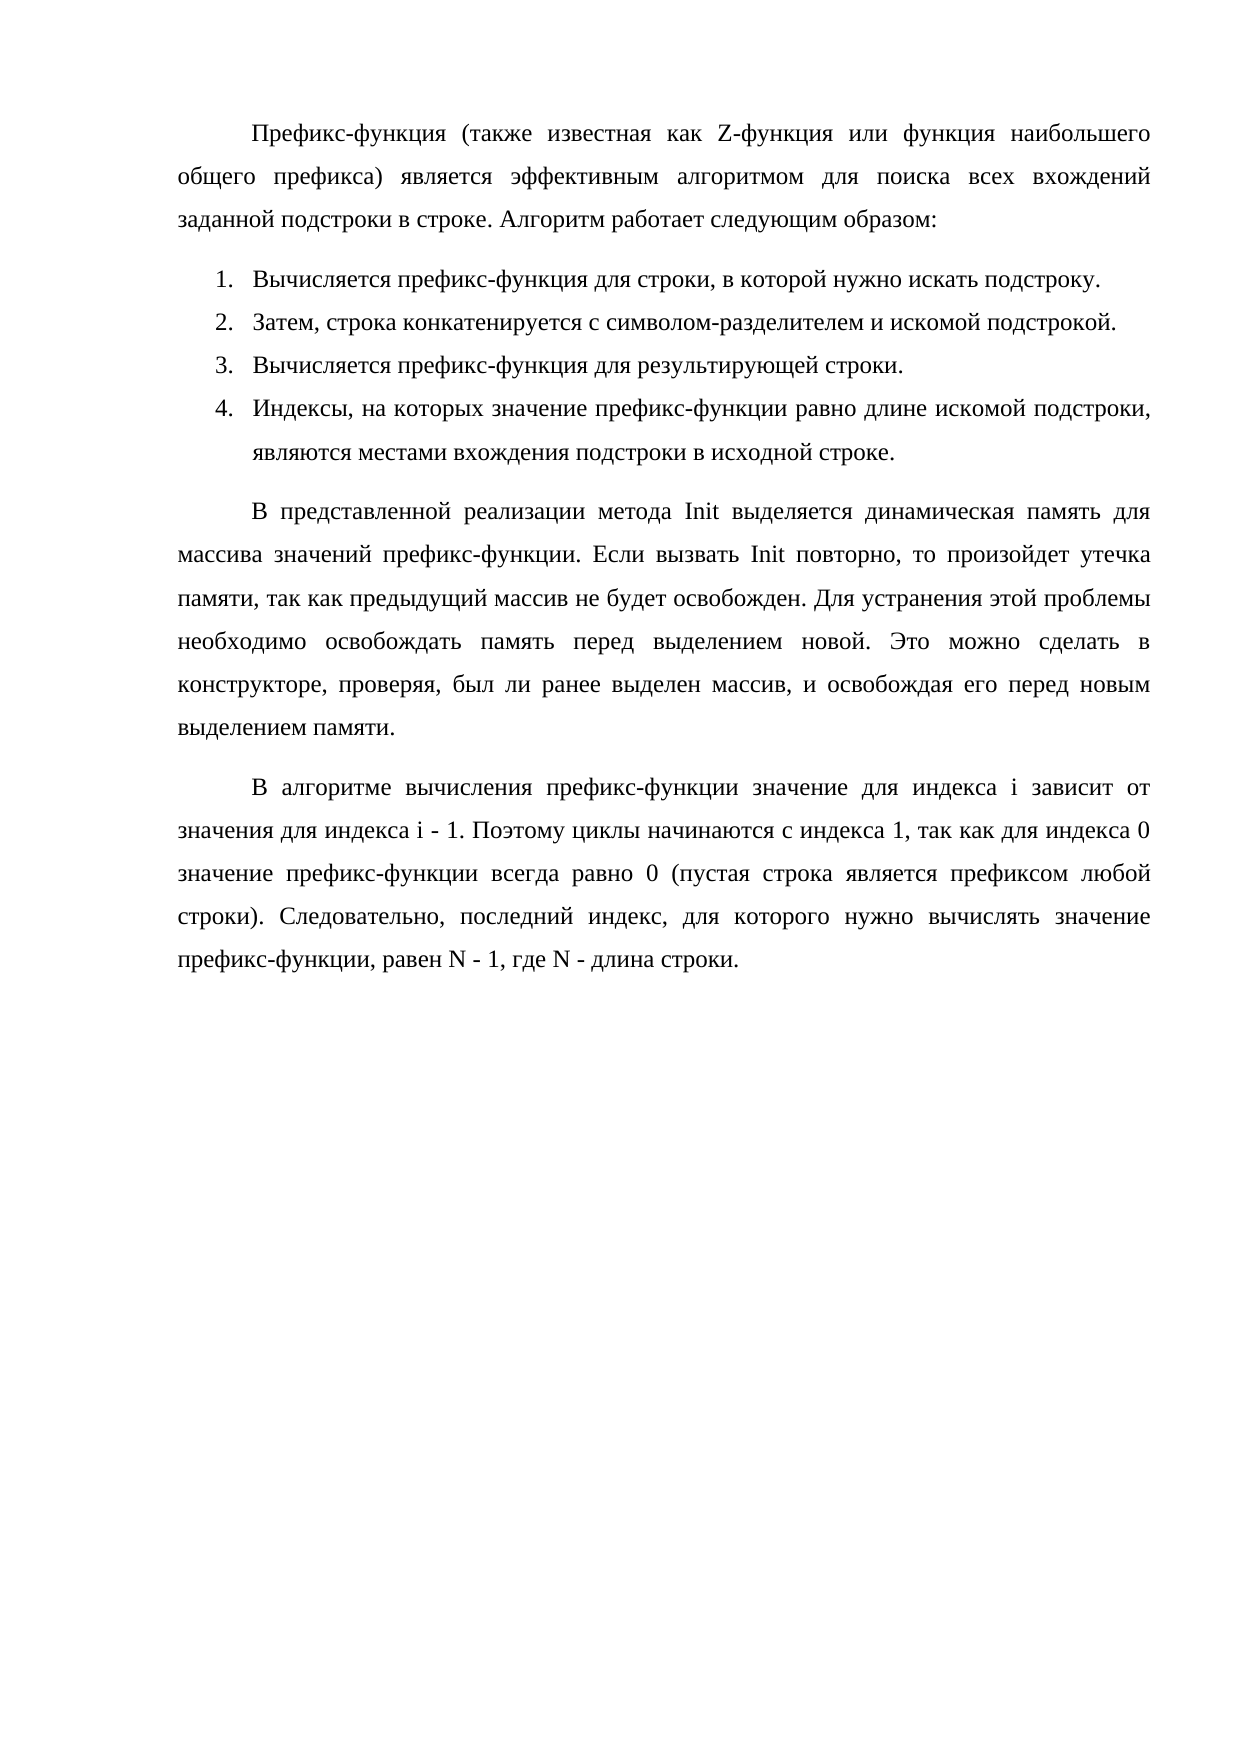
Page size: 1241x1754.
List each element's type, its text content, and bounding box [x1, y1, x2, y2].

text В представленной реализации метода Init выделяется динамическая память для массива значений префикс-функции. Если вызвать Init повторно, то произойдет утечка памяти, так как предыдущий массив не будет освобожден. Для устранения этой проблемы необходимо освобождать память перед выделением новой. Это можно сделать в конструкторе, проверяя, был ли ранее выделен массив, и освобождая его перед новым выделением памяти. [177, 496, 1152, 741]
list Индексы, на которых значение префикс-функции равно длине искомой подстроки, являются местами вхождения подстроки в исходной строке. [215, 393, 1152, 465]
list Затем, строка конкатенируется с символом-разделителем и искомой подстрокой. [215, 307, 1152, 336]
list Вычисляется префикс-функция для строки, в которой нужно искать подстроку. [215, 264, 1152, 293]
text Префикс-функция (также известная как Z-функция или функция наибольшего общего префикса) является эффективным алгоритмом для поиска всех вхождений заданной подстроки в строке. Алгоритм работает следующим образом: [177, 118, 1152, 233]
list Вычисляется префикс-функция для результирующей строки. [215, 350, 1152, 379]
text В алгоритме вычисления префикс-функции значение для индекса i зависит от значения для индекса i - 1. Поэтому циклы начинаются с индекса 1, так как для индекса 0 значение префикс-функции всегда равно 0 (пустая строка является префиксом любой строки). Следовательно, последний индекс, для которого нужно вычислять значение префикс-функции, равен N - 1, где N - длина строки. [177, 772, 1152, 973]
